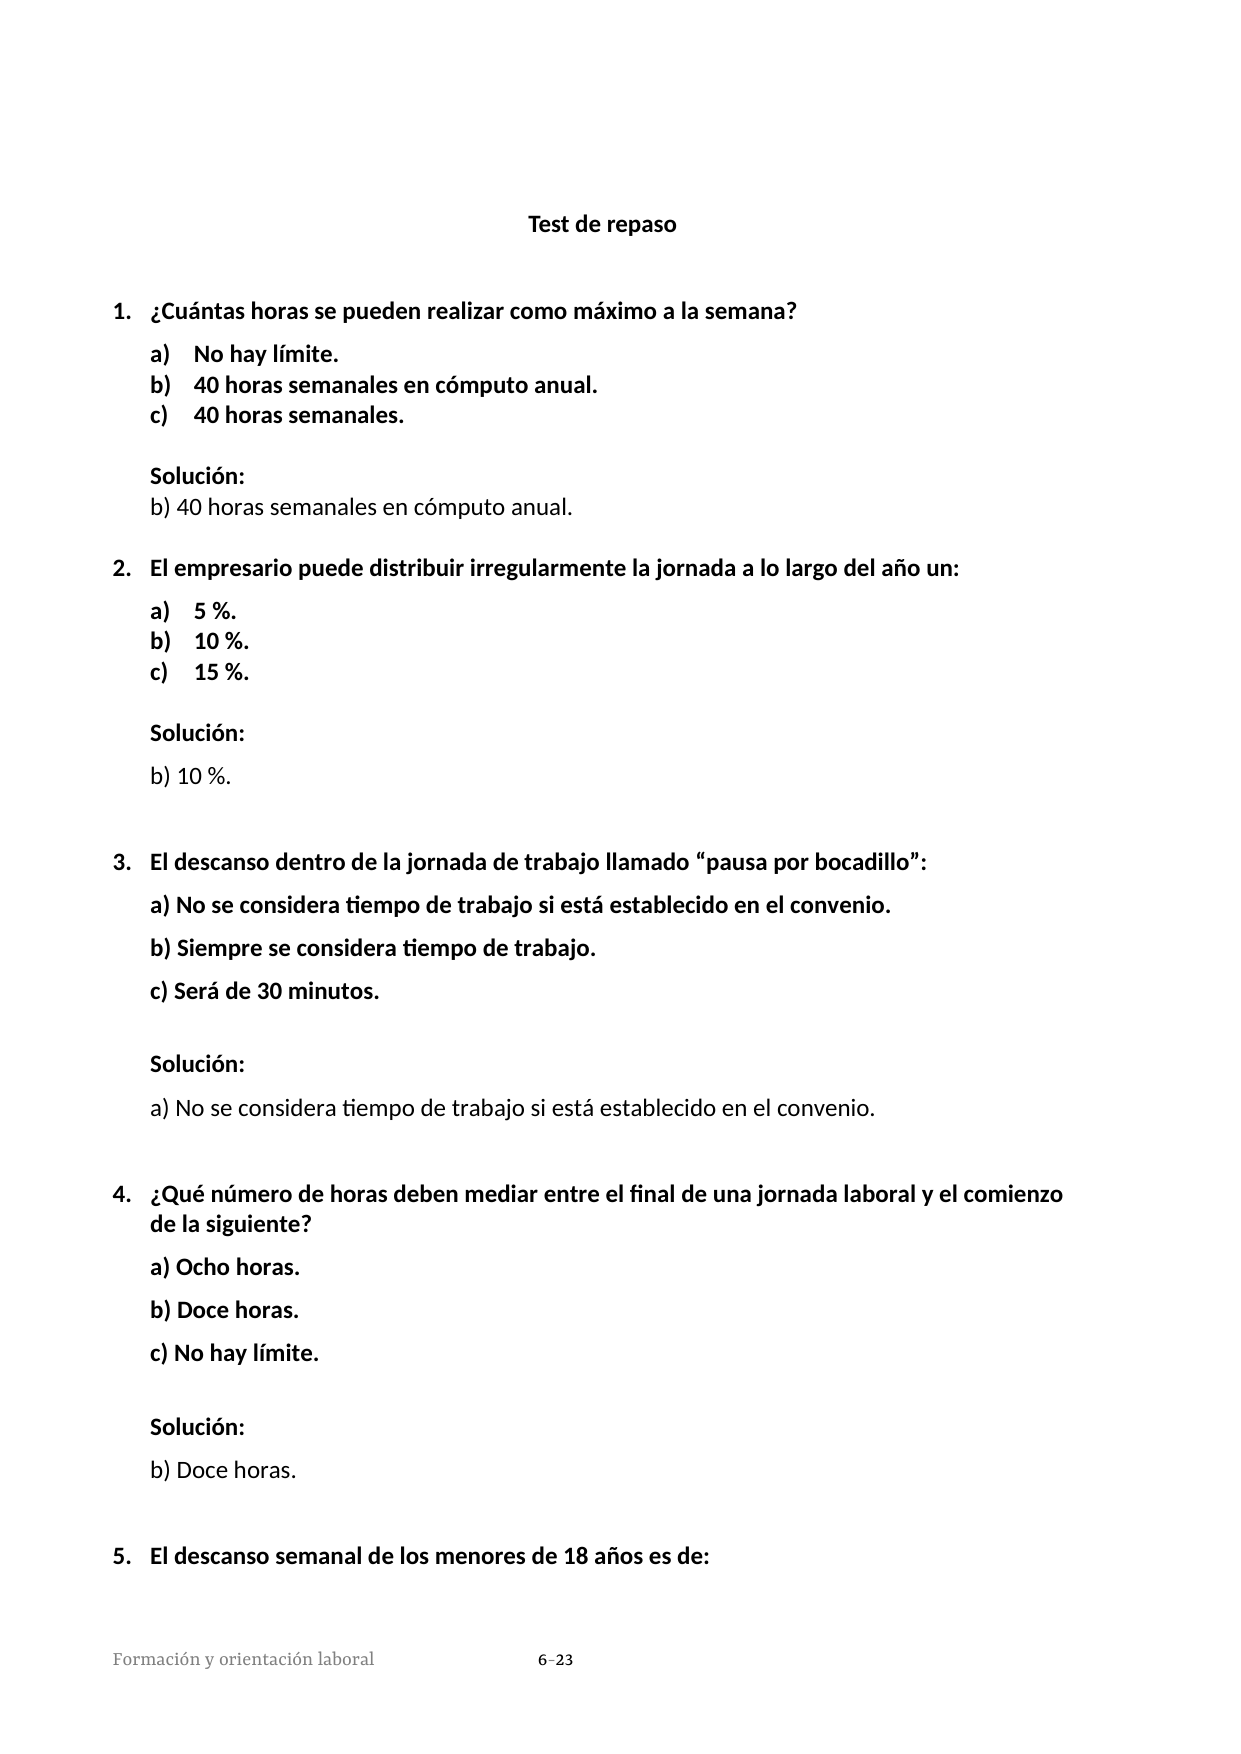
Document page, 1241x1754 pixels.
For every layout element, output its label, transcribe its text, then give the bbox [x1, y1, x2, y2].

text b) 10 %. [112, 760, 1092, 791]
list El descanso semanal de los menores de 18 años es de: [112, 1540, 1092, 1570]
text b) Doce horas. [150, 1454, 1092, 1484]
list 5 %. [150, 595, 1092, 625]
text a) No se considera tiempo de trabajo si está establecido en el convenio. [150, 1092, 1092, 1122]
subtitle Test de repaso [112, 202, 1092, 240]
text c) No hay límite. [150, 1337, 1092, 1368]
list 15 %. [150, 656, 1092, 686]
list ¿Cuántas horas se pueden realizar como máximo a la semana? [112, 295, 1092, 326]
list 40 horas semanales en cómputo anual. [150, 369, 1092, 399]
text Solución: [150, 1049, 1092, 1079]
text Solución: [112, 717, 1092, 747]
list No hay límite. [150, 338, 1092, 369]
list 10 %. [150, 625, 1092, 656]
list El empresario puede distribuir irregularmente la jornada a lo largo del año un: [112, 552, 1092, 582]
text b) Siempre se considera tiempo de trabajo. [150, 932, 1092, 963]
list ¿Qué número de horas deben mediar entre el final de una jornada laboral y el comienzo de la siguiente? [112, 1178, 1092, 1239]
text b) 40 horas semanales en cómputo anual. [150, 491, 1092, 521]
text Solución: [150, 1411, 1092, 1441]
text Solución: [150, 460, 1092, 491]
text b) Doce horas. [150, 1294, 1092, 1325]
text a) No se considera tiempo de trabajo si está establecido en el convenio. [150, 889, 1092, 919]
list El descanso dentro de la jornada de trabajo llamado “pausa por bocadillo”: [112, 846, 1092, 877]
list 40 horas semanales. [150, 399, 1092, 430]
text c) Será de 30 minutos. [150, 975, 1092, 1006]
text a) Ocho horas. [150, 1251, 1092, 1282]
